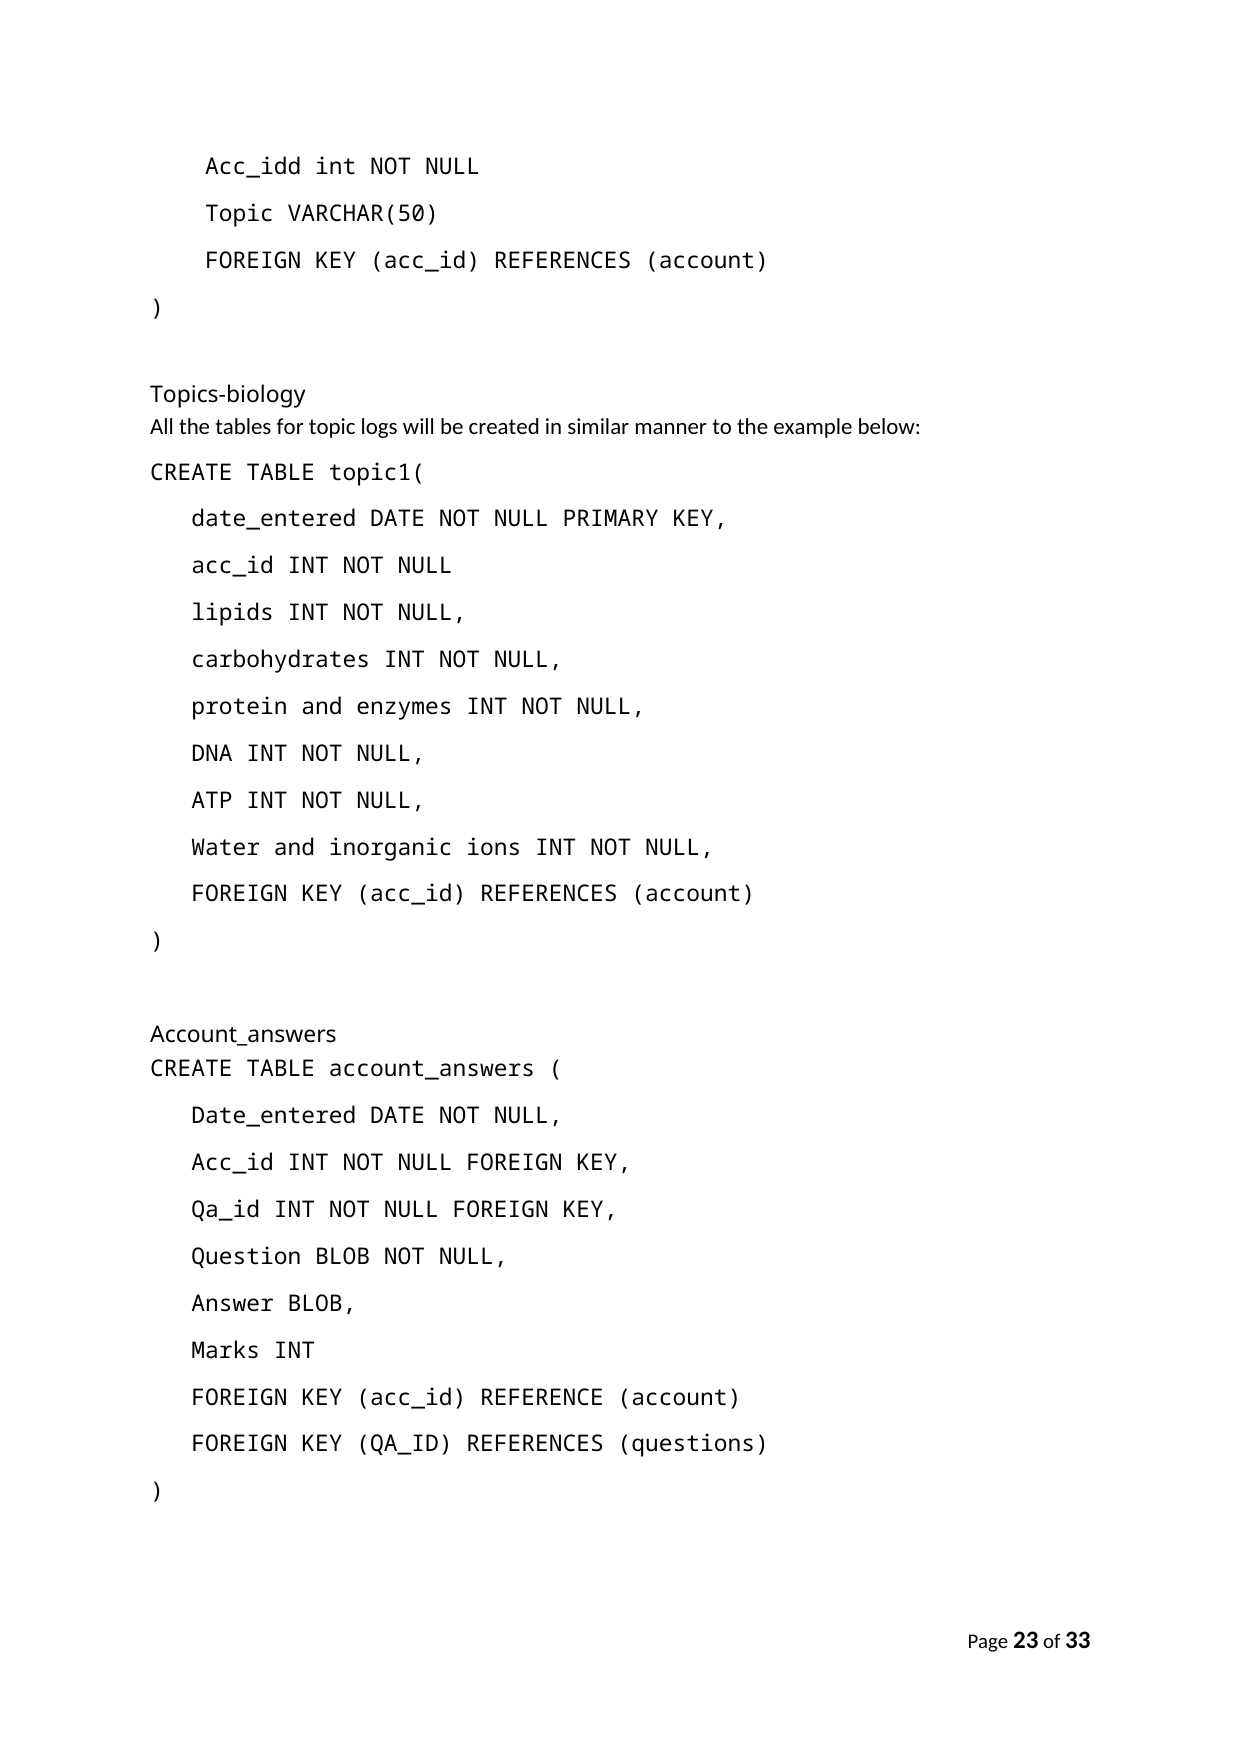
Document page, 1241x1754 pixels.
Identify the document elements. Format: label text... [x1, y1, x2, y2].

text ) [150, 924, 1090, 956]
text carbohydrates INT NOT NULL, [150, 643, 1090, 674]
text CREATE TABLE topic1( [150, 456, 1090, 487]
text Water and inorganic ions INT NOT NULL, [150, 831, 1090, 862]
text ) [150, 291, 1090, 322]
text FOREIGN KEY (acc_id) REFERENCE (account) [150, 1381, 1090, 1412]
text Question BLOB NOT NULL, [150, 1240, 1090, 1271]
text ) [150, 1474, 1090, 1506]
subtitle Topics-biology [150, 378, 1090, 409]
text FOREIGN KEY (acc_id) REFERENCES (account) [150, 244, 1090, 275]
text FOREIGN KEY (QA_ID) REFERENCES (questions) [150, 1427, 1090, 1459]
text Acc_id INT NOT NULL FOREIGN KEY, [150, 1146, 1090, 1177]
text FOREIGN KEY (acc_id) REFERENCES (account) [150, 877, 1090, 909]
text Topic VARCHAR(50) [150, 197, 1090, 228]
text All the tables for topic logs will be created in similar manner to the example below: [150, 412, 1090, 440]
text date_entered DATE NOT NULL PRIMARY KEY, [150, 502, 1090, 534]
text Acc_idd int NOT NULL [150, 150, 1090, 181]
text Marks INT [150, 1334, 1090, 1365]
text Qa_id INT NOT NULL FOREIGN KEY, [150, 1193, 1090, 1224]
subtitle Account_answers [150, 1018, 1090, 1049]
text Answer BLOB, [150, 1287, 1090, 1318]
text CREATE TABLE account_answers ( [150, 1052, 1090, 1084]
text protein and enzymes INT NOT NULL, [150, 690, 1090, 721]
text Date_entered DATE NOT NULL, [150, 1099, 1090, 1131]
text lipids INT NOT NULL, [150, 596, 1090, 627]
text DNA INT NOT NULL, [150, 737, 1090, 768]
text acc_id INT NOT NULL [150, 549, 1090, 581]
text ATP INT NOT NULL, [150, 784, 1090, 815]
